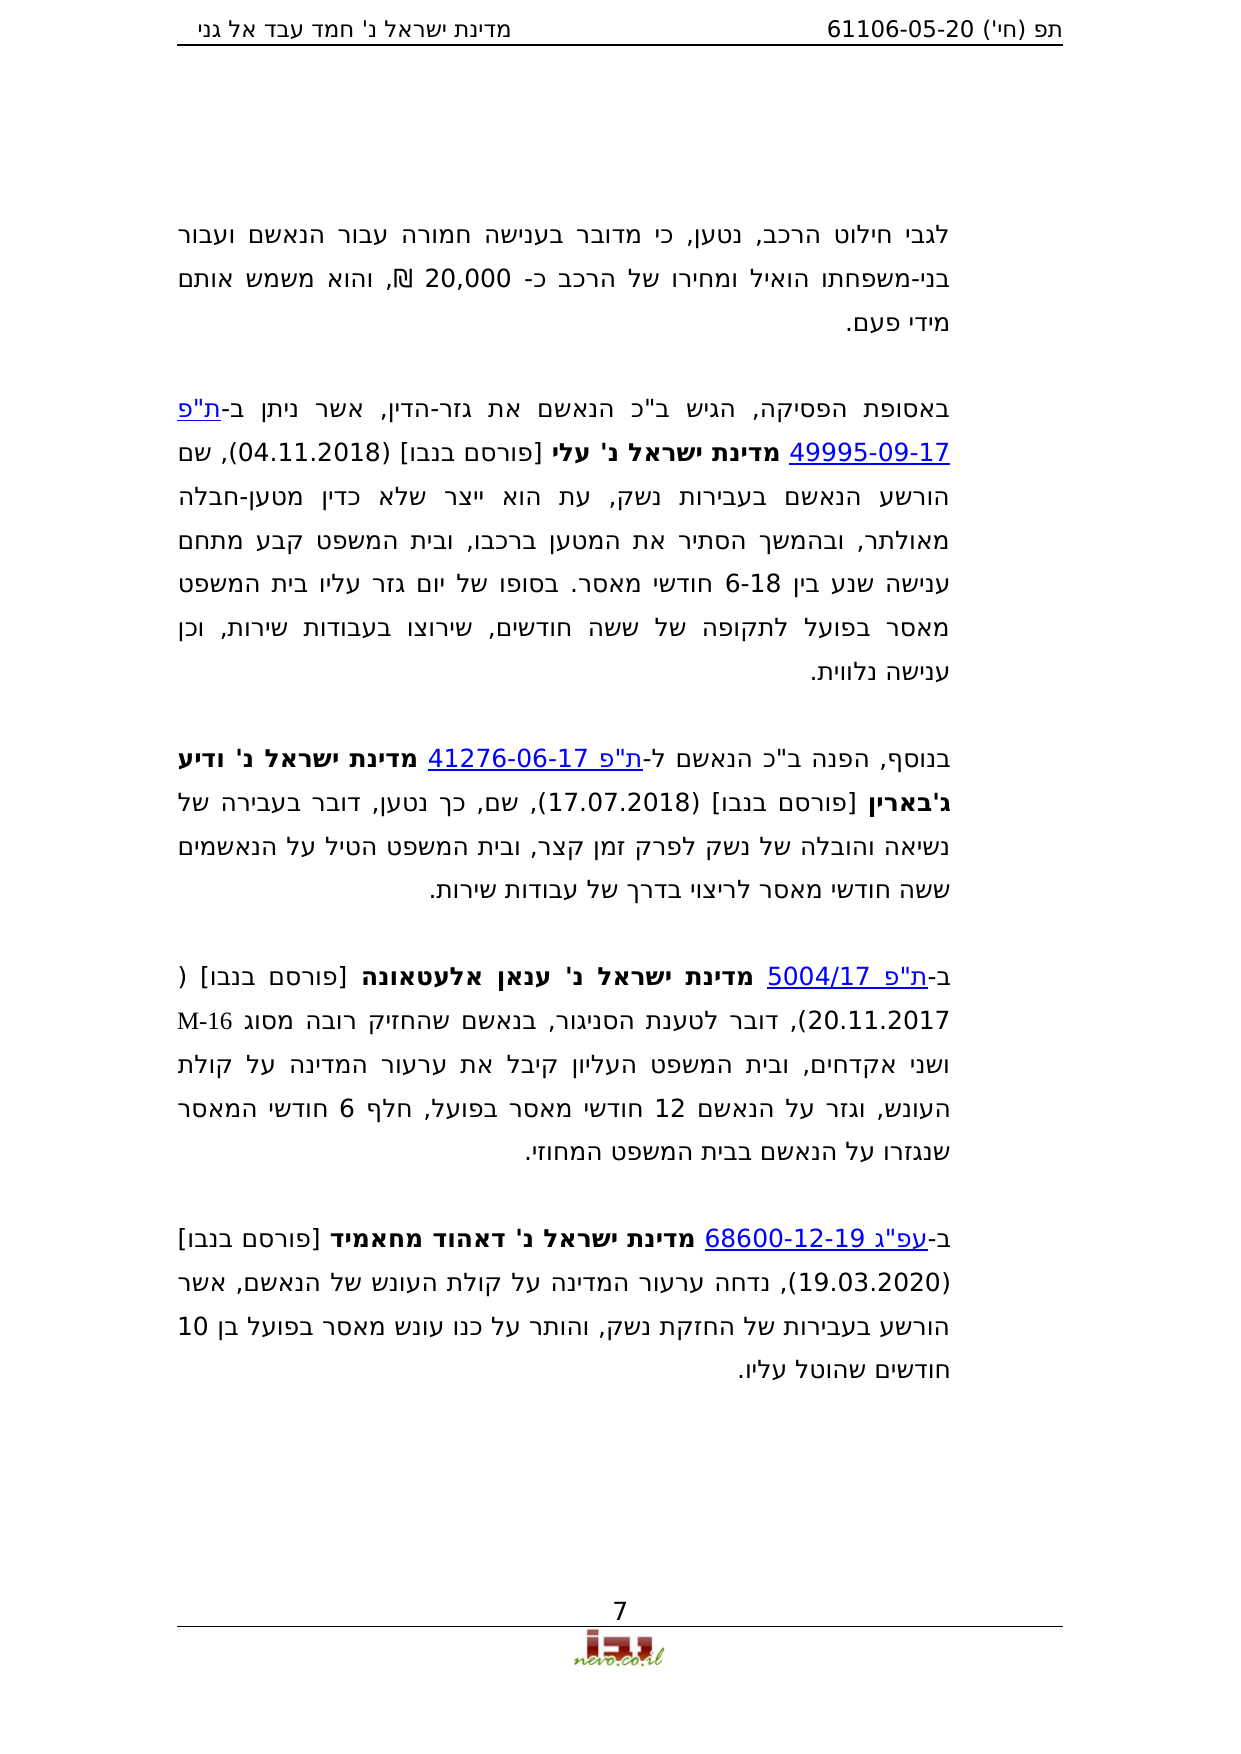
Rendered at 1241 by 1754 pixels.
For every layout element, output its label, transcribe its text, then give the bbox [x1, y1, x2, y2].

picture [574, 1629, 666, 1667]
text ב-עפ"ג 68600-12-19 מדינת ישראל נ' דאהוד מחאמיד [פורסם בנבו] (19.03.2020), נדחה ערעור המדינה על קולת העונש של הנאשם, אשר הורשע בעבירות של החזקת נשק, והותר על כנו עונש מאסר בפועל בן 10 חודשים שהוטל עליו. [177, 1224, 951, 1385]
text בנוסף, הפנה ב"כ הנאשם ל-ת"פ 41276-06-17 מדינת ישראל נ' ודיע ג'בארין [פורסם בנבו] (17.07.2018), שם, כך נטען, דובר בעבירה של נשיאה והובלה של נשק לפרק זמן קצר, ובית המשפט הטיל על הנאשמים ששה חודשי מאסר לריצוי בדרך של עבודות שירות. [177, 744, 951, 905]
text באסופת הפסיקה, הגיש ב"כ הנאשם את גזר-הדין, אשר ניתן ב-ת"פ 49995-09-17 מדינת ישראל נ' עלי [פורסם בנבו] (04.11.2018), שם הורשע הנאשם בעבירות נשק, עת הוא ייצר שלא כדין מטען-חבלה מאולתר, ובהמשך הסתיר את המטען ברכבו, ובית המשפט קבע מתחם ענישה שנע בין 6-18 חודשי מאסר. בסופו של יום גזר עליו בית המשפט מאסר בפועל לתקופה של ששה חודשים, שירוצו בעבודות שירות, וכן ענישה נלווית. [177, 395, 951, 686]
text לגבי חילוט הרכב, נטען, כי מדובר בענישה חמורה עבור הנאשם ועבור בני-משפחתו הואיל ומחירו של הרכב כ- 20,000 ₪, והוא משמש אותם מידי פעם. [177, 220, 951, 337]
text ב-ת"פ 5004/17 מדינת ישראל נ' ענאן אלעטאונה [פורסם בנבו] (20.11.2017), דובר לטענת הסניגור, בנאשם שהחזיק רובה מסוג M-16 ושני אקדחים, ובית המשפט העליון קיבל את ערעור המדינה על קולת העונש, וגזר על הנאשם 12 חודשי מאסר בפועל, חלף 6 חודשי המאסר שנגזרו על הנאשם בבית המשפט המחוזי. [177, 962, 951, 1167]
